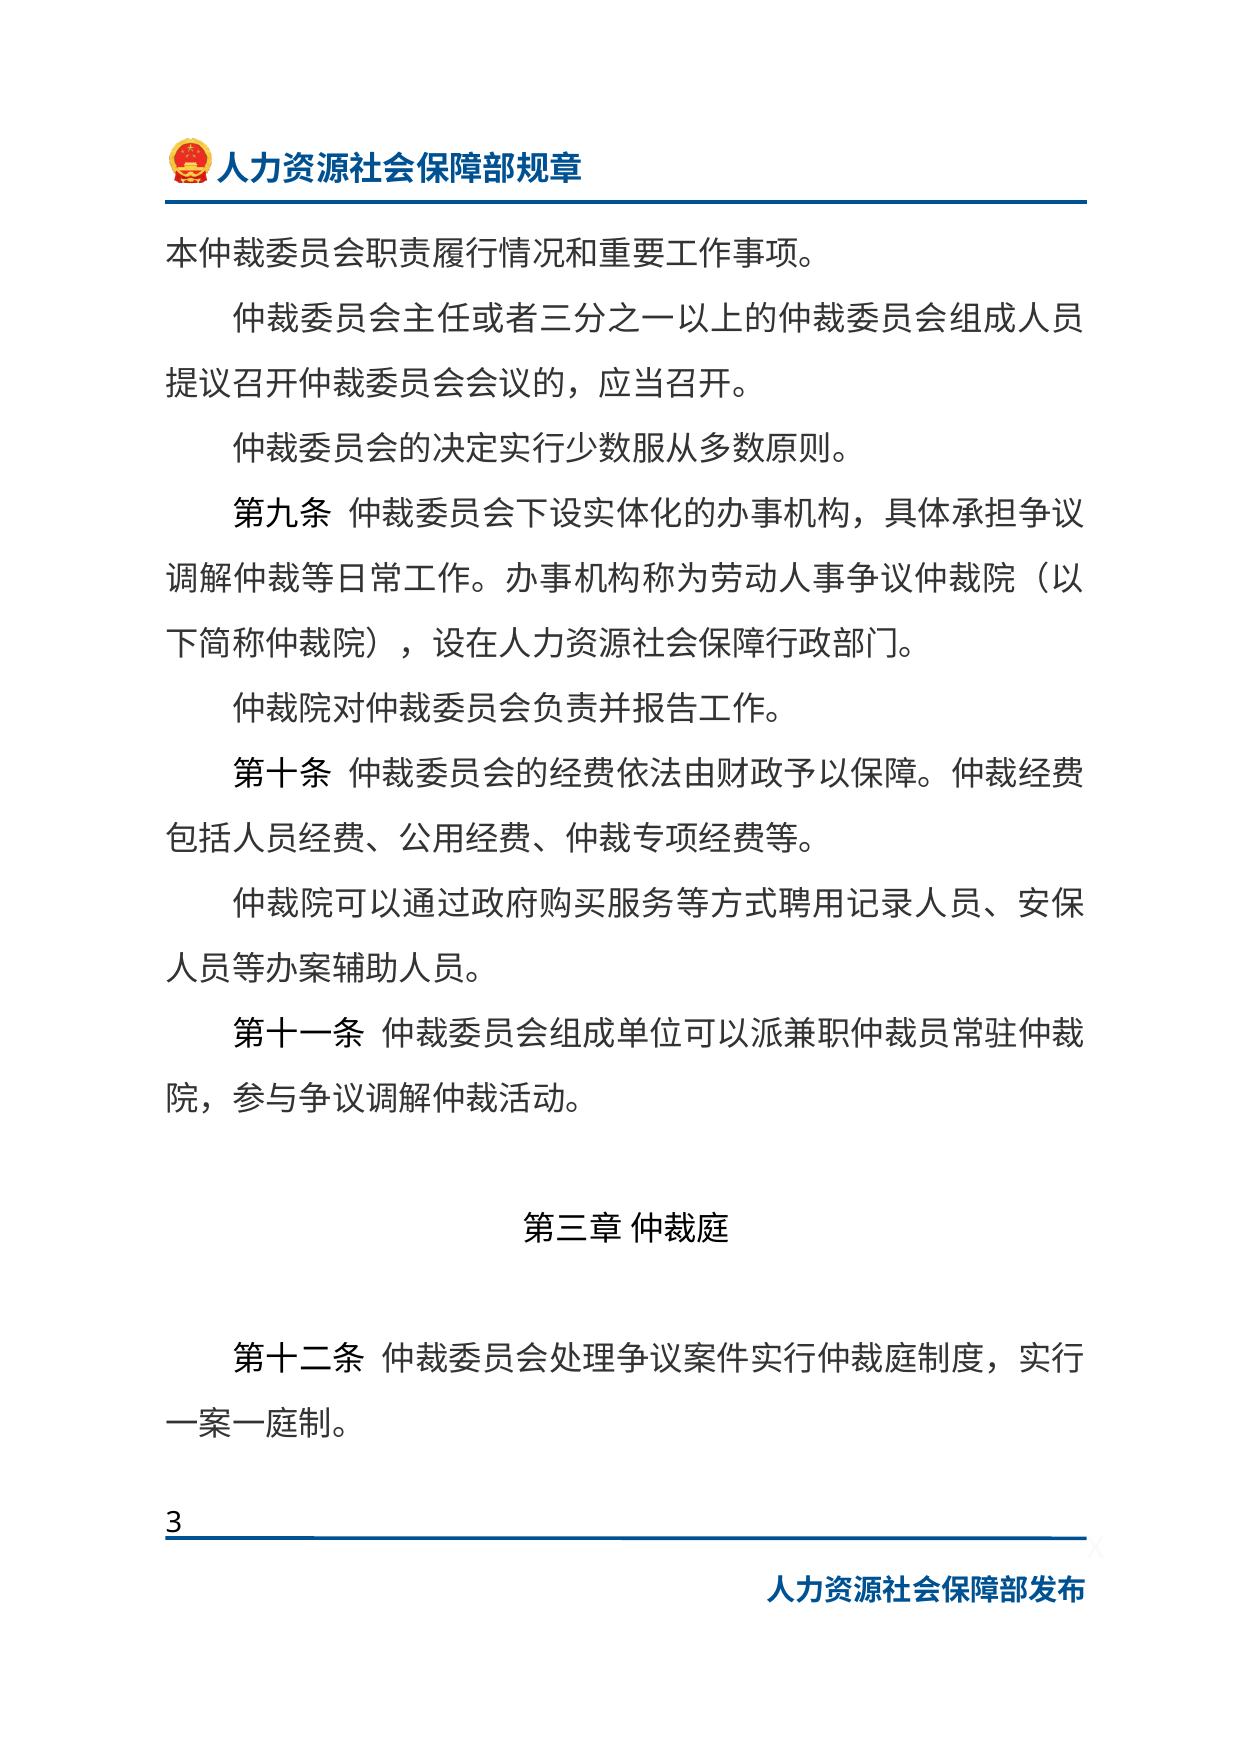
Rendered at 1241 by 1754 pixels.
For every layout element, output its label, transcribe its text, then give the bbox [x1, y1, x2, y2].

text 第八条 仲裁委员会应当每年至少召开两次全体会议，研究本仲裁委员会职责履行情况和重要工作事项。 [165, 219, 1087, 284]
text 第九条 仲裁委员会下设实体化的办事机构，具体承担争议调解仲裁等日常工作。办事机构称为劳动人事争议仲裁院（以下简称仲裁院），设在人力资源社会保障行政部门。 [165, 600, 1087, 674]
list 第十一条 仲裁委员会组成单位可以派兼职仲裁员常驻仲裁院，参与争议调解仲裁活动。 [165, 999, 1087, 1129]
text 第十二条 仲裁委员会处理争议案件实行仲裁庭制度，实行一案一庭制。 [165, 1324, 1087, 1454]
text 仲裁院可以通过政府购买服务等方式聘用记录人员、安保人员等办案辅助人员。 [165, 869, 1087, 999]
text 仲裁委员会主任或者三分之一以上的仲裁委员会组成人员提议召开仲裁委员会会议的，应当召开。 [165, 284, 1087, 414]
picture [165, 136, 216, 187]
list 仲裁庭 [165, 1194, 1087, 1259]
text 仲裁委员会的决定实行少数服从多数原则。 [165, 414, 1087, 479]
text 仲裁院对仲裁委员会负责并报告工作。 [165, 674, 1087, 739]
text 第九条 仲裁委员会下设实体化的办事机构，具体承担争议调解仲裁等日常工作。办事机构称为劳动人事争议仲裁院（以下简称仲裁院），设在人力资源社会保障行政部门。 [165, 479, 1087, 552]
text 第十条 仲裁委员会的经费依法由财政予以保障。仲裁经费包括人员经费、公用经费、仲裁专项经费等。 [165, 739, 1087, 869]
